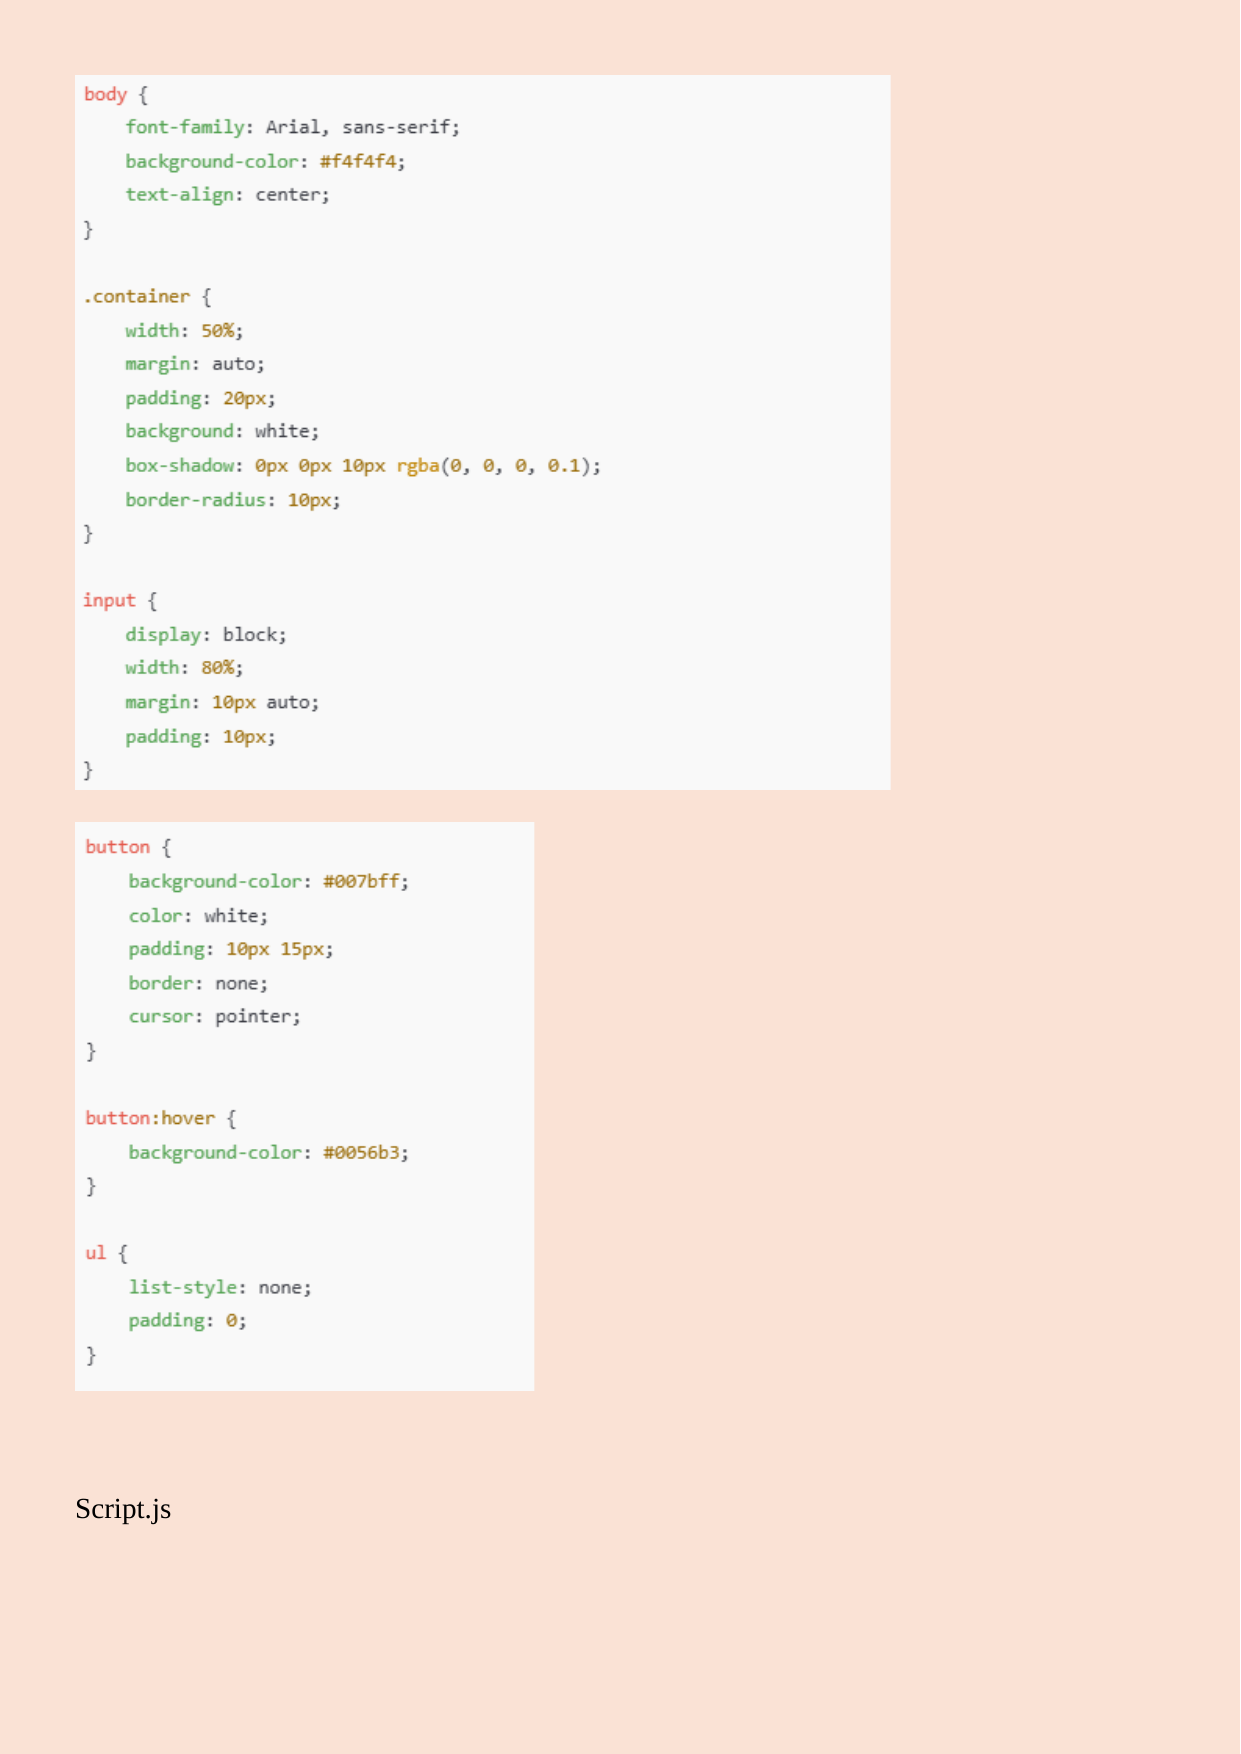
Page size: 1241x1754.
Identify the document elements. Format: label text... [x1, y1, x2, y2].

text Script.js [75, 1491, 1165, 1524]
picture [75, 75, 891, 790]
picture [75, 822, 535, 1391]
